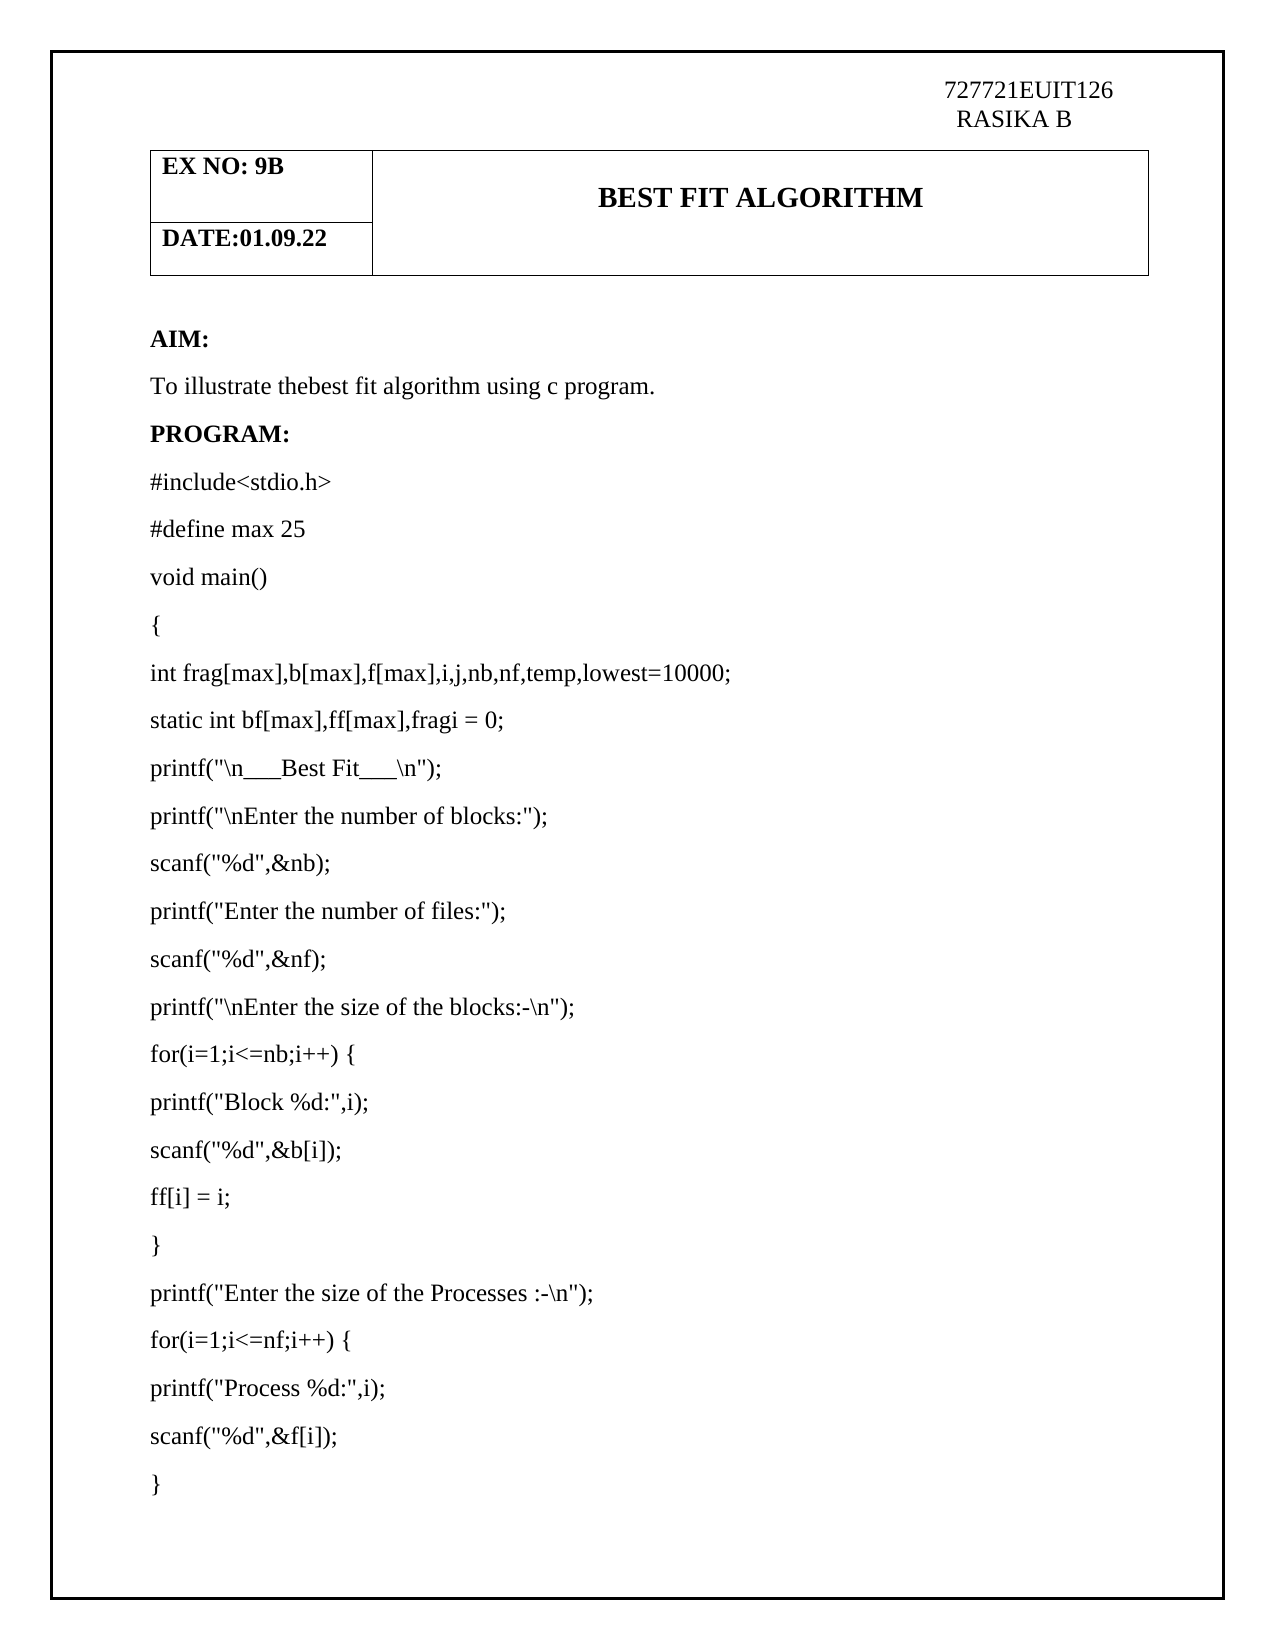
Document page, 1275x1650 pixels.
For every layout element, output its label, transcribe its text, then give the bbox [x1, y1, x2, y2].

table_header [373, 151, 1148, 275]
text #define max 25 [150, 514, 1125, 543]
text printf("Enter the size of the Processes :-\n"); [150, 1278, 1125, 1307]
text { [150, 610, 1125, 639]
text printf("Process %d:",i); [150, 1373, 1125, 1402]
text printf("\nEnter the number of blocks:"); [150, 801, 1125, 829]
text printf("\nEnter the size of the blocks:-\n"); [150, 992, 1125, 1020]
text static int bf[max],ff[max],fragi = 0; [150, 705, 1125, 734]
text for(i=1;i<=nb;i++) { [150, 1039, 1125, 1068]
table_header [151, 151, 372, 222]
text printf("Block %d:",i); [150, 1087, 1125, 1116]
text To illustrate thebest fit algorithm using c program. [150, 371, 1125, 400]
text scanf("%d",&nf); [150, 944, 1125, 973]
text printf("\n___Best Fit___\n"); [150, 753, 1125, 782]
text } [150, 1230, 1125, 1259]
text void main() [150, 562, 1125, 591]
text int frag[max],b[max],f[max],i,j,nb,nf,temp,lowest=10000; [150, 658, 1125, 686]
text ff[i] = i; [150, 1182, 1125, 1211]
text AIM: [150, 324, 1125, 352]
text for(i=1;i<=nf;i++) { [150, 1326, 1125, 1354]
text PROGRAM: [150, 419, 1125, 448]
text scanf("%d",&b[i]); [150, 1135, 1125, 1163]
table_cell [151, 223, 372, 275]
text #include<stdio.h> [150, 467, 1125, 496]
text printf("Enter the number of files:"); [150, 896, 1125, 925]
text } [150, 1469, 1125, 1497]
text scanf("%d",&nb); [150, 848, 1125, 877]
text scanf("%d",&f[i]); [150, 1421, 1125, 1450]
